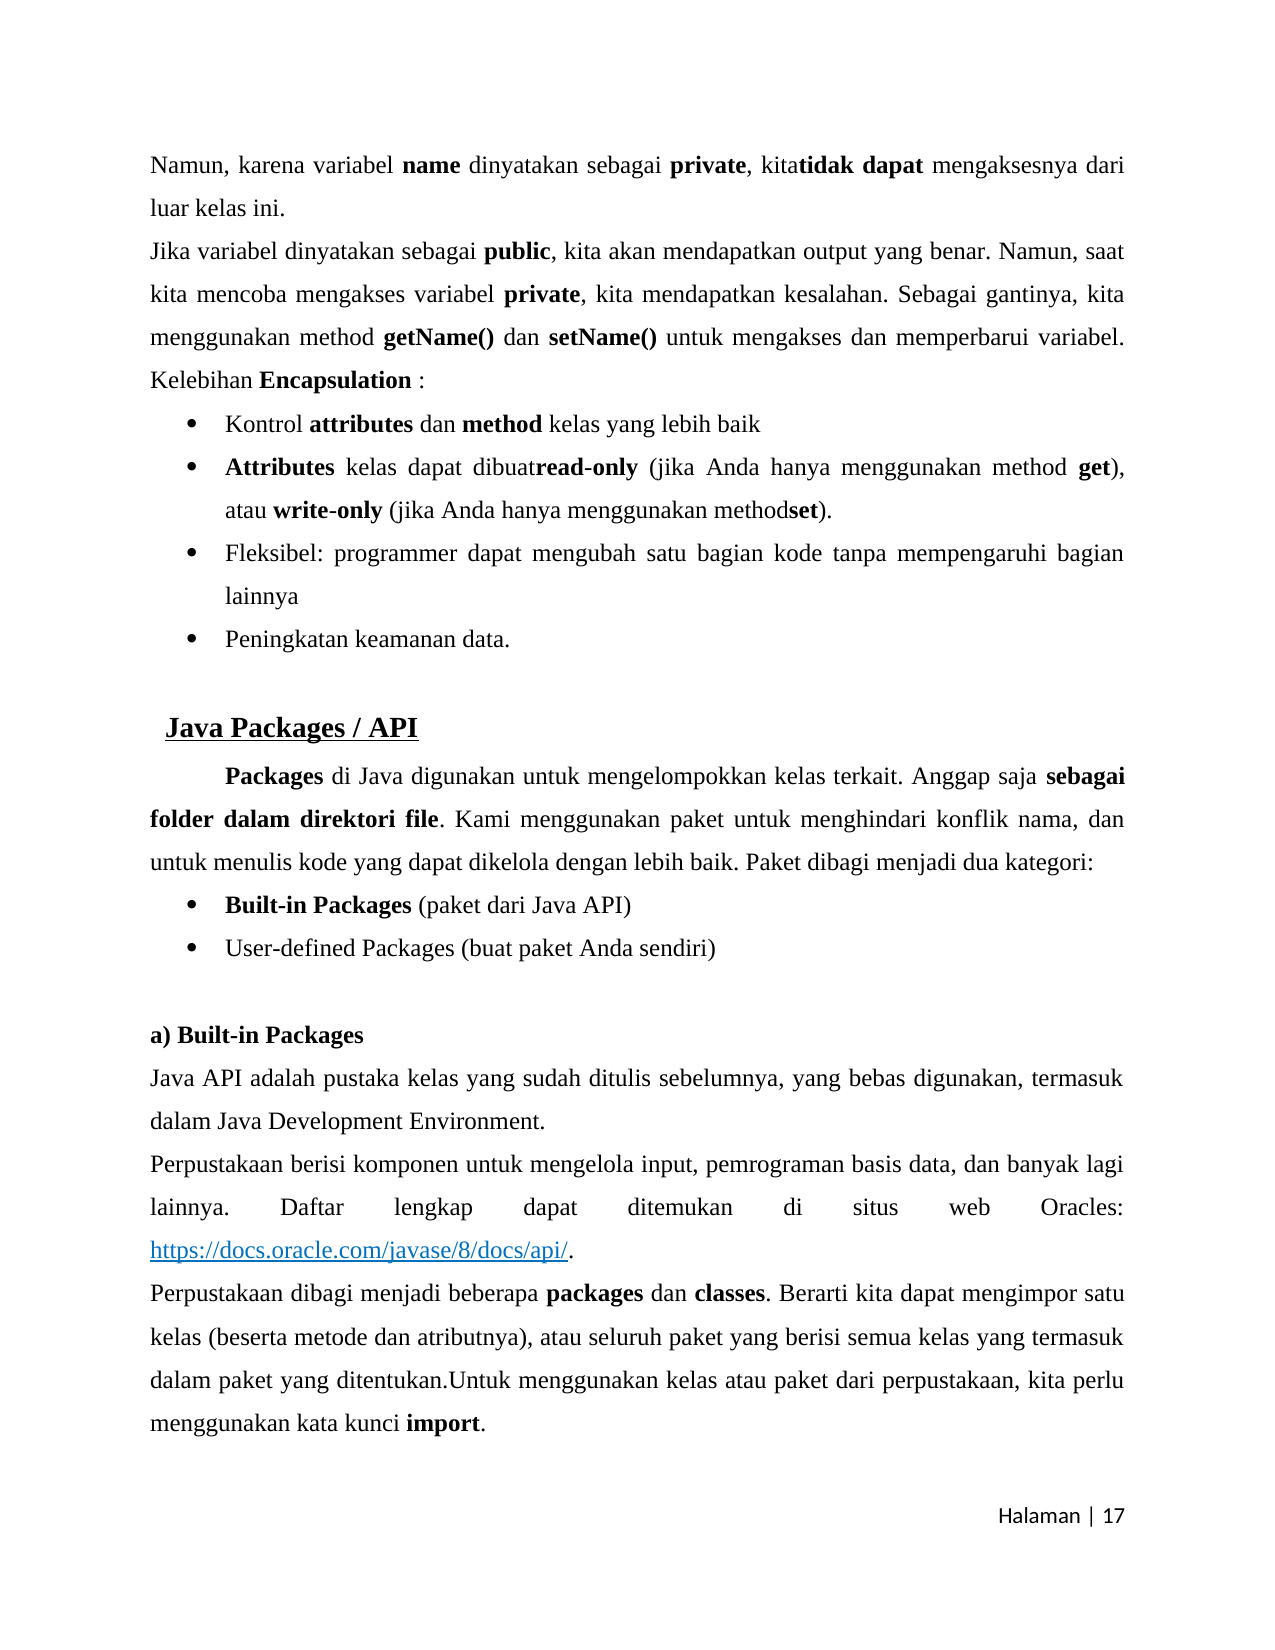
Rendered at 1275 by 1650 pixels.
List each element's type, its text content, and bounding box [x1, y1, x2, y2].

list User-defined Packages (buat paket Anda sendiri) [187, 933, 1125, 962]
text a) Built-in Packages [150, 1020, 1125, 1048]
list Peningkatan keamanan data. [187, 624, 1125, 653]
text Java API adalah pustaka kelas yang sudah ditulis sebelumnya, yang bebas digunakan, termasuk dalam Java Development Environment. [150, 1063, 1125, 1135]
text Packages di Java digunakan untuk mengelompokkan kelas terkait. Anggap saja sebagai folder dalam direktori file. Kami menggunakan paket untuk menghindari konflik nama, dan untuk menulis kode yang dapat dikelola dengan lebih baik. Paket dibagi menjadi dua kategori: [150, 761, 1125, 876]
list Attributes kelas dapat dibuatread-only (jika Anda hanya menggunakan method get), atau write-only (jika Anda hanya menggunakan methodset). [187, 452, 1125, 524]
text Perpustakaan berisi komponen untuk mengelola input, pemrograman basis data, dan banyak lagi lainnya. Daftar lengkap dapat ditemukan di situs web Oracles: https://docs.oracle.com/javase/8/docs/api/. [150, 1149, 1125, 1264]
list Fleksibel: programmer dapat mengubah satu bagian kode tanpa mempengaruhi bagian lainnya [187, 538, 1125, 610]
text Jika variabel dinyatakan sebagai public, kita akan mendapatkan output yang benar. Namun, saat kita mencoba mengakses variabel private, kita mendapatkan kesalahan. Sebagai gantinya, kita menggunakan method getName() dan setName() untuk mengakses dan memperbarui variabel. Kelebihan Encapsulation : [150, 236, 1125, 394]
list Built-in Packages (paket dari Java API) [187, 890, 1125, 919]
text Namun, karena variabel name dinyatakan sebagai private, kitatidak dapat mengaksesnya dari luar kelas ini. [150, 150, 1125, 222]
text Perpustakaan dibagi menjadi beberapa packages dan classes. Berarti kita dapat mengimpor satu kelas (beserta metode dan atributnya), atau seluruh paket yang berisi semua kelas yang termasuk dalam paket yang ditentukan.Untuk menggunakan kelas atau paket dari perpustakaan, kita perlu menggunakan kata kunci import. [150, 1278, 1125, 1437]
list Kontrol attributes dan method kelas yang lebih baik [187, 409, 1125, 437]
text Java Packages / API [165, 711, 1125, 744]
